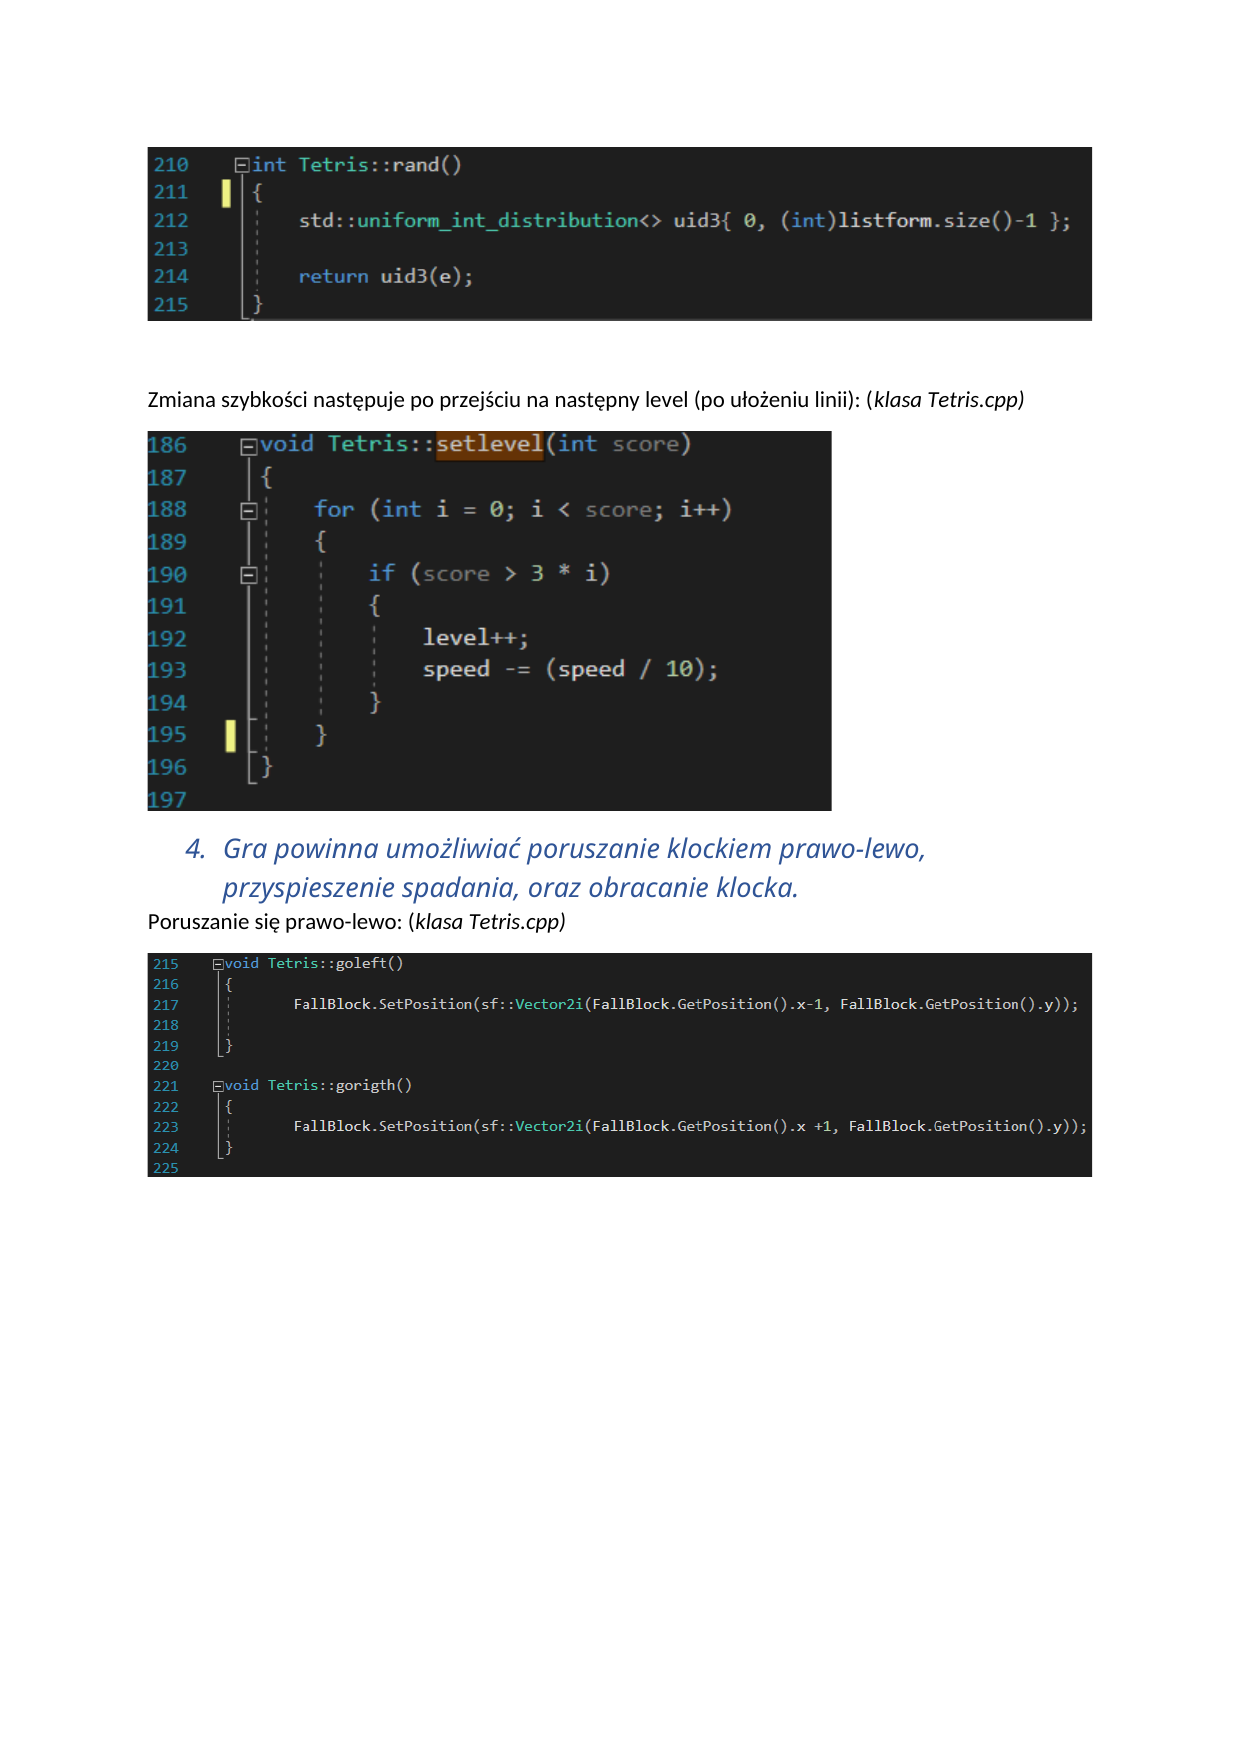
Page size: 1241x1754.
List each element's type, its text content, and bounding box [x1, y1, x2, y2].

text Poruszanie się prawo-lewo: (klasa Tetris.cpp) [148, 907, 1092, 935]
subtitle Gra powinna umożliwiać poruszanie klockiem prawo-lewo, przyspieszenie spadania, oraz obracanie klocka. [185, 829, 1092, 905]
picture [147, 953, 1093, 1177]
picture [147, 147, 1093, 321]
text Zmiana szybkości następuje po przejściu na następny level (po ułożeniu linii): (klasa Tetris.cpp) [148, 385, 1092, 413]
picture [147, 431, 832, 811]
